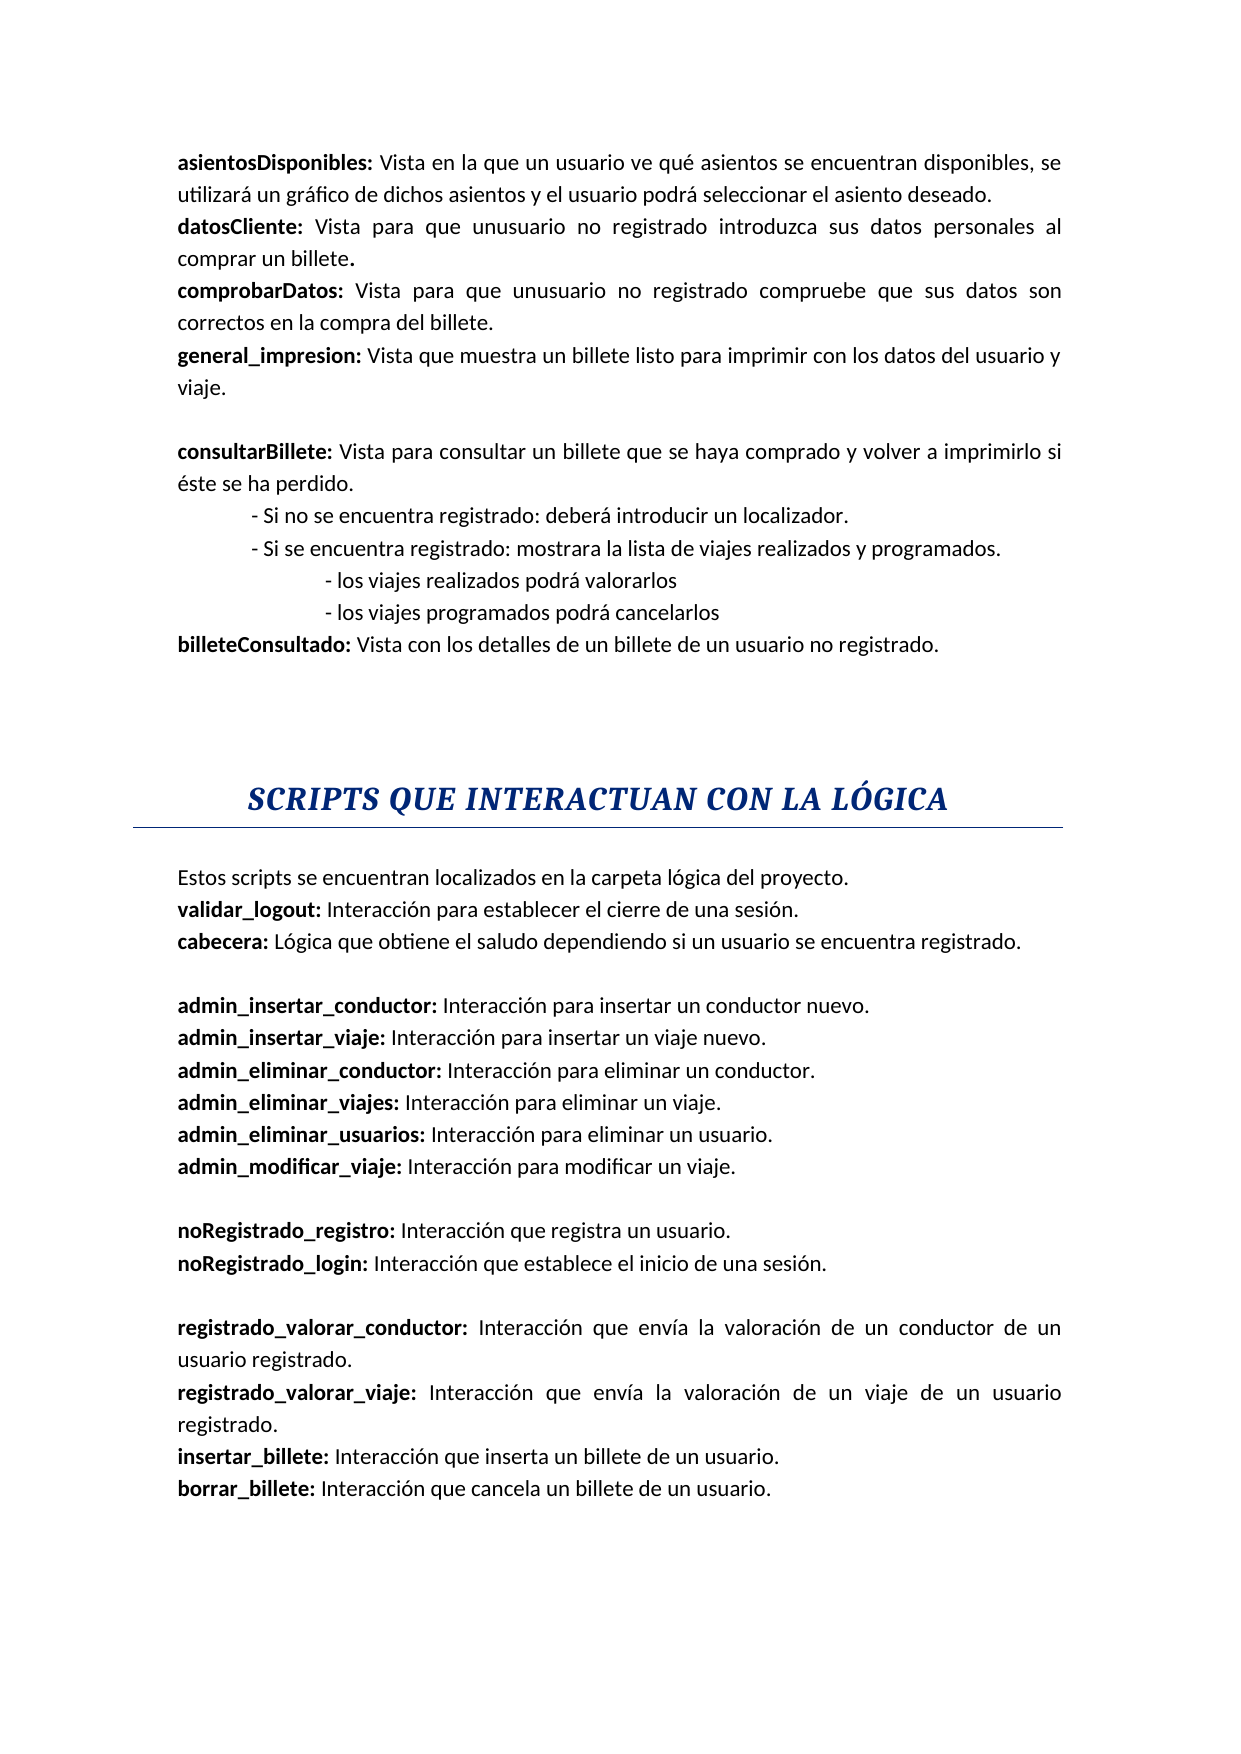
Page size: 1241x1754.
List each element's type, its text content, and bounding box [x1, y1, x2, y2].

text registrado_valorar_conductor: Interacción que envía la valoración de un conductor de un usuario registrado. [177, 1313, 1063, 1373]
text comprobarDatos: Vista para que unusuario no registrado compruebe que sus datos son correctos en la compra del billete. [177, 276, 1063, 337]
text validar_logout: Interacción para establecer el cierre de una sesión. [177, 895, 1063, 923]
text admin_modificar_viaje: Interacción para modificar un viaje. [177, 1152, 1063, 1180]
text SCRIPTS QUE INTERACTUAN CON LA LÓGICA [133, 780, 1063, 827]
text - los viajes realizados podrá valorarlos [177, 566, 1063, 594]
text admin_insertar_conductor: Interacción para insertar un conductor nuevo. [177, 991, 1063, 1019]
text admin_insertar_viaje: Interacción para insertar un viaje nuevo. [177, 1023, 1063, 1052]
text consultarBillete: Vista para consultar un billete que se haya comprado y volver a imprimirlo si éste se ha perdido. [177, 437, 1063, 497]
text - Si no se encuentra registrado: deberá introducir un localizador. [177, 502, 1063, 530]
text admin_eliminar_conductor: Interacción para eliminar un conductor. [177, 1056, 1063, 1084]
text admin_eliminar_viajes: Interacción para eliminar un viaje. [177, 1088, 1063, 1116]
text noRegistrado_registro: Interacción que registra un usuario. [177, 1217, 1063, 1245]
text - Si se encuentra registrado: mostrara la lista de viajes realizados y programados. [177, 534, 1063, 562]
text datosCliente: Vista para que unusuario no registrado introduzca sus datos personales al comprar un billete. [177, 212, 1063, 272]
text borrar_billete: Interacción que cancela un billete de un usuario. [177, 1474, 1063, 1502]
text asientosDisponibles: Vista en la que un usuario ve qué asientos se encuentran disponibles, se utilizará un gráfico de dichos asientos y el usuario podrá seleccionar el asiento deseado. [177, 148, 1063, 208]
text registrado_valorar_viaje: Interacción que envía la valoración de un viaje de un usuario registrado. [177, 1378, 1063, 1438]
text billeteConsultado: Vista con los detalles de un billete de un usuario no registrado. [177, 630, 1063, 658]
text general_impresion: Vista que muestra un billete listo para imprimir con los datos del usuario y viaje. [177, 341, 1063, 401]
text noRegistrado_login: Interacción que establece el inicio de una sesión. [177, 1249, 1063, 1277]
text cabecera: Lógica que obtiene el saludo dependiendo si un usuario se encuentra registrado. [177, 927, 1063, 955]
text admin_eliminar_usuarios: Interacción para eliminar un usuario. [177, 1120, 1063, 1148]
text - los viajes programados podrá cancelarlos [177, 598, 1063, 626]
text insertar_billete: Interacción que inserta un billete de un usuario. [177, 1442, 1063, 1470]
text Estos scripts se encuentran localizados en la carpeta lógica del proyecto. [177, 863, 1063, 891]
